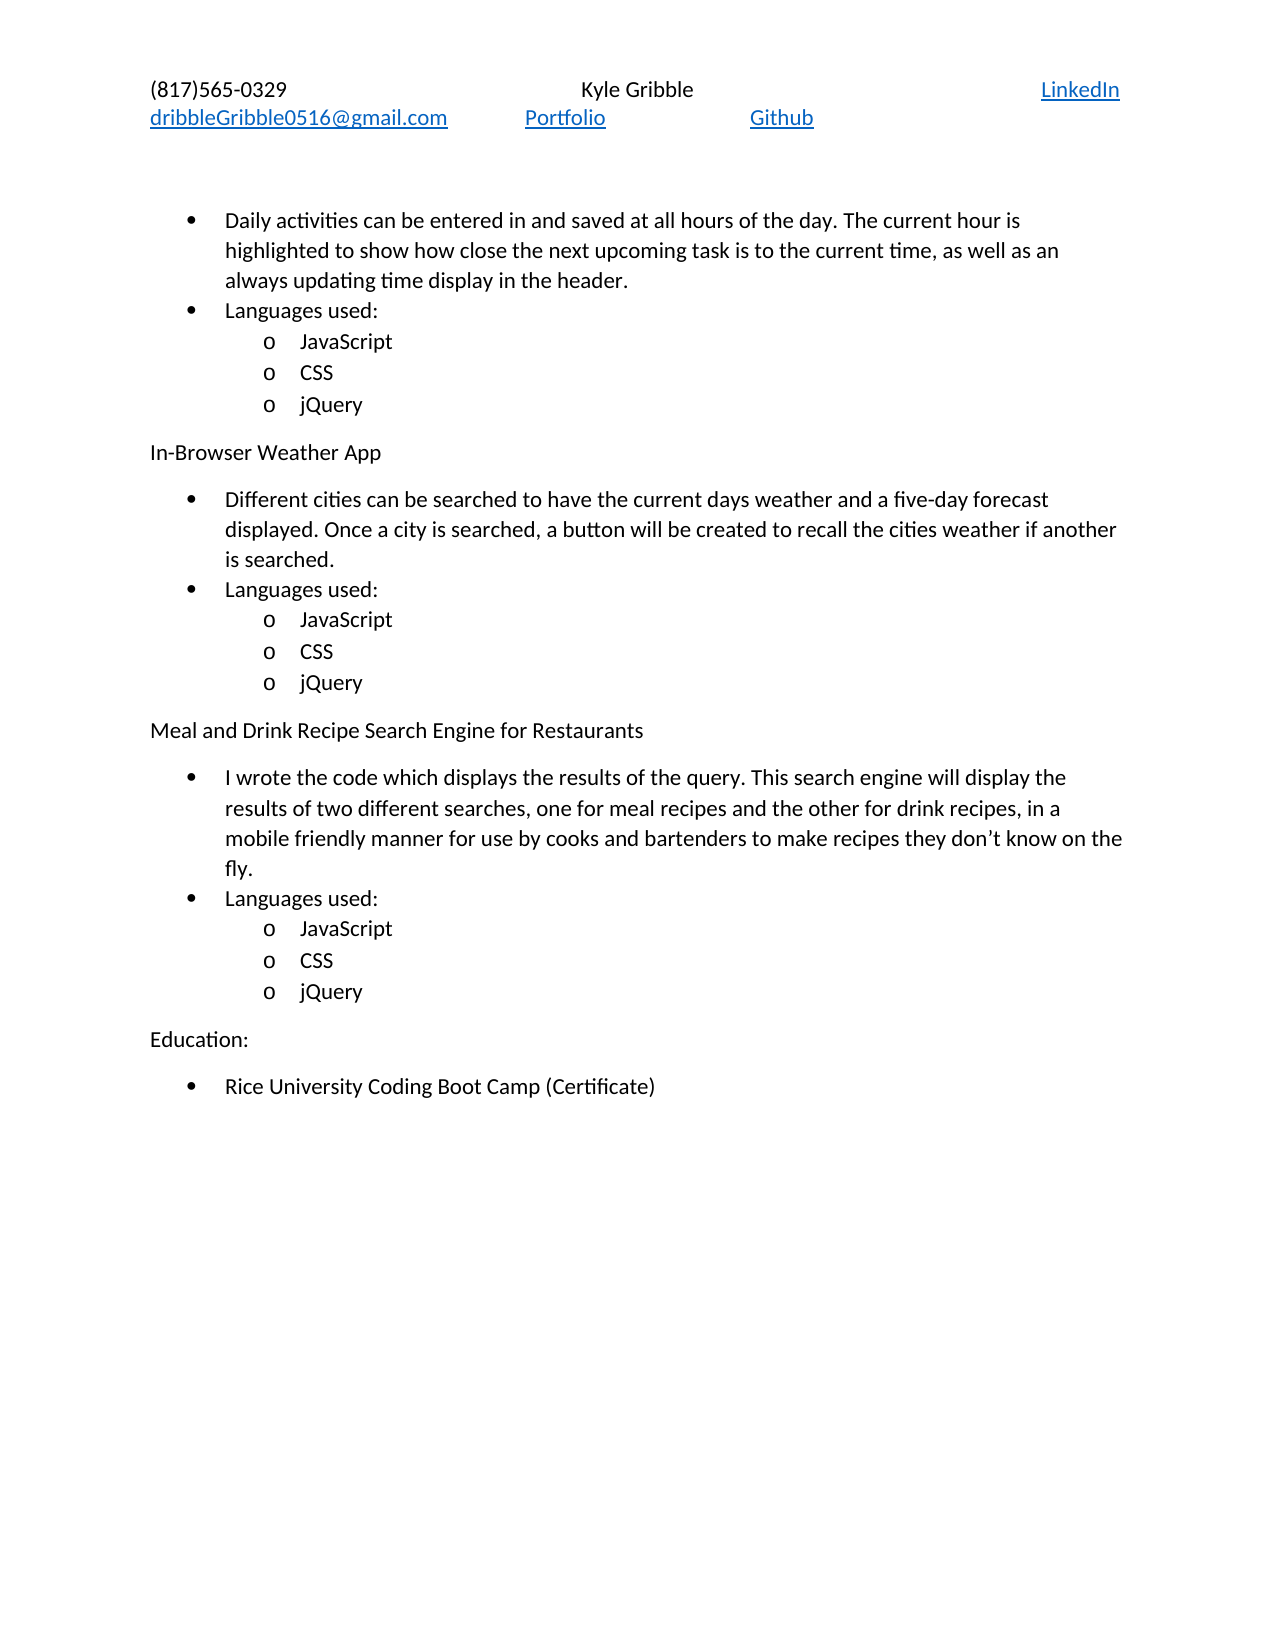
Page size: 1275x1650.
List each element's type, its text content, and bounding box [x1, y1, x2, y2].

list jQuery [262, 668, 1125, 698]
list CSS [262, 637, 1125, 666]
list JavaScript [262, 606, 1125, 635]
list JavaScript [262, 327, 1125, 356]
list Rice University Coding Boot Camp (Certificate) [187, 1072, 1125, 1100]
list CSS [262, 358, 1125, 387]
list I wrote the code which displays the results of the query. This search engine will display the results of two different searches, one for meal recipes and the other for drink recipes, in a mobile friendly manner for use by cooks and bartenders to make recipes they don’t know on the fly. [187, 763, 1125, 882]
list Languages used: [187, 575, 1125, 603]
list Languages used: [187, 884, 1125, 912]
text Education: [150, 1026, 1125, 1053]
text In-Browser Weather App [150, 438, 1125, 466]
list Daily activities can be entered in and saved at all hours of the day. The current hour is highlighted to show how close the next upcoming task is to the current time, as well as an always updating time display in the header. [187, 206, 1125, 294]
list jQuery [262, 977, 1125, 1007]
list CSS [262, 946, 1125, 975]
list JavaScript [262, 914, 1125, 944]
list Different cities can be searched to have the current days weather and a five-day forecast displayed. Once a city is searched, a button will be created to recall the cities weather if another is searched. [187, 485, 1125, 573]
list Languages used: [187, 297, 1125, 324]
list jQuery [262, 390, 1125, 419]
text Meal and Drink Recipe Search Engine for Restaurants [150, 717, 1125, 744]
